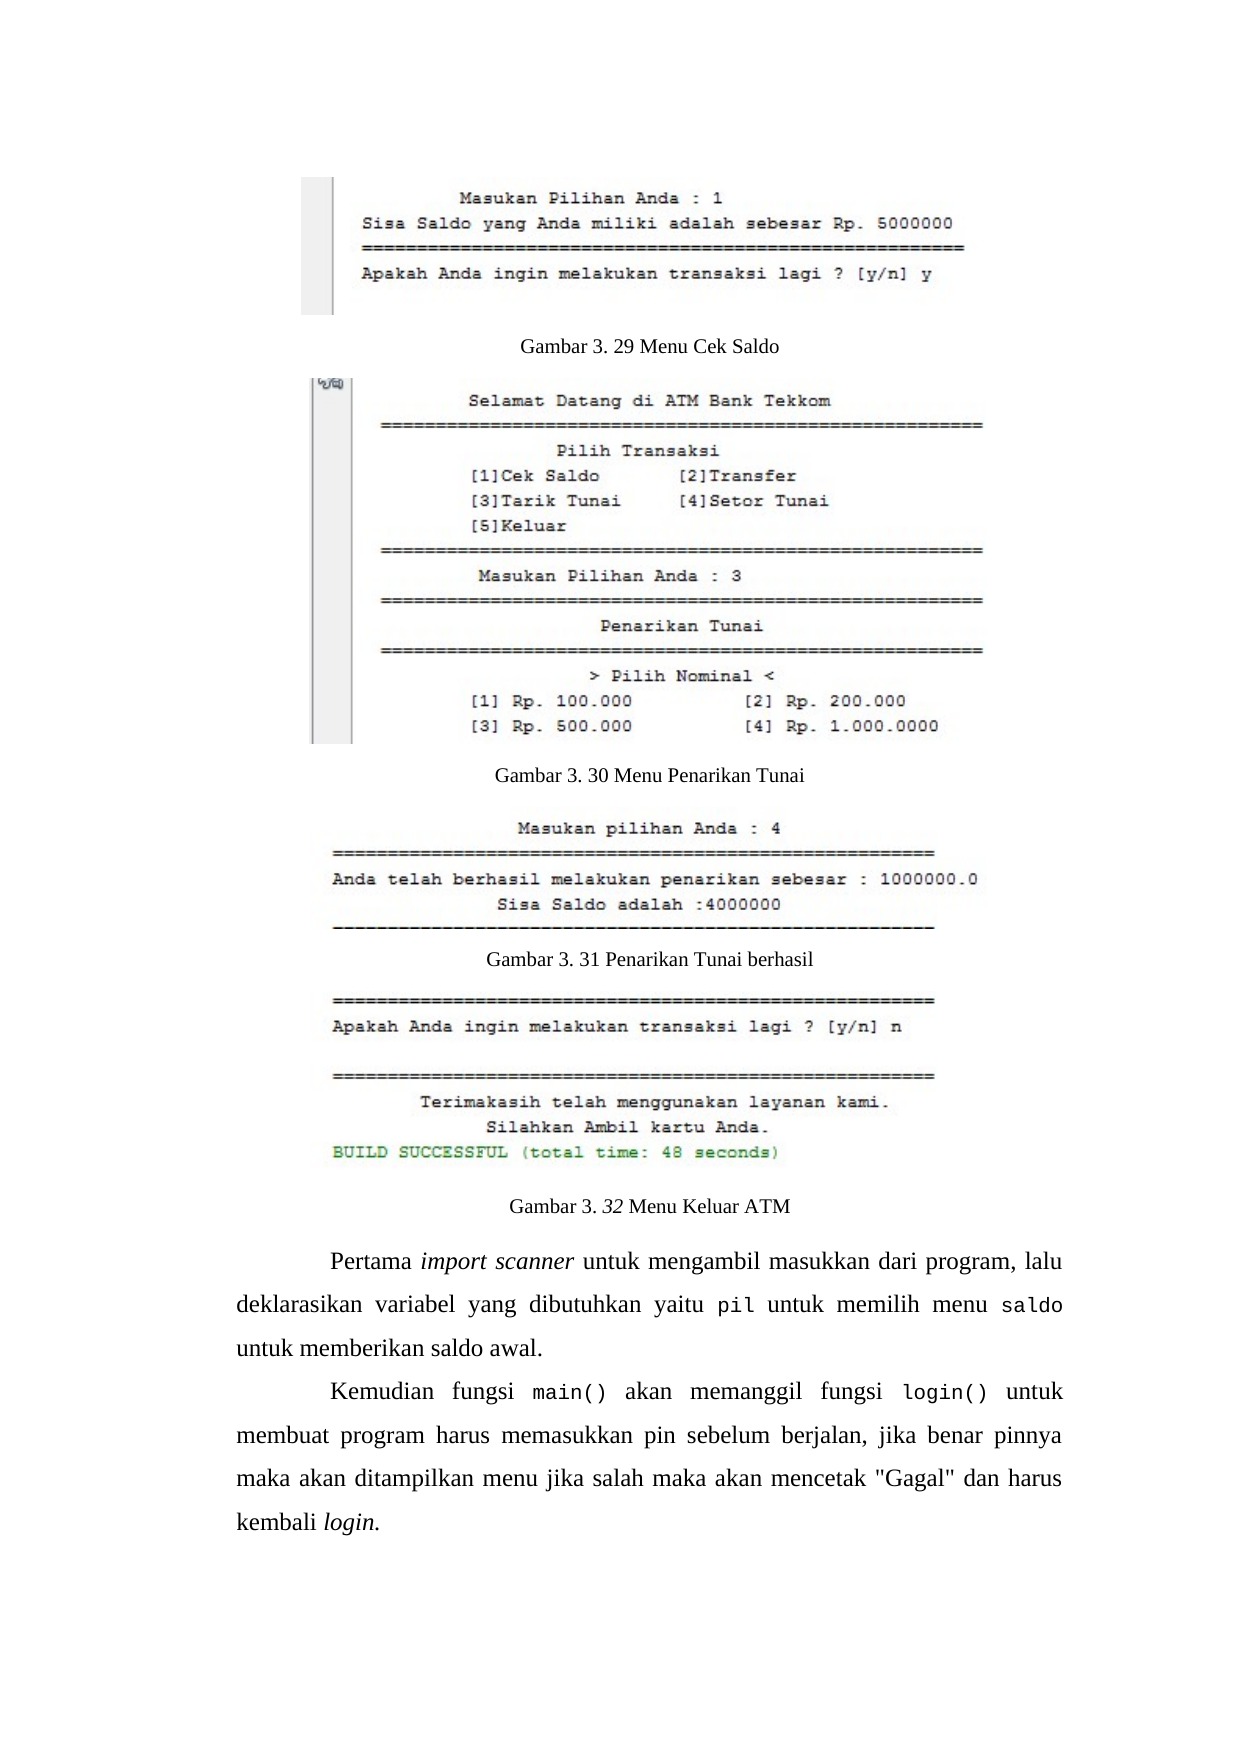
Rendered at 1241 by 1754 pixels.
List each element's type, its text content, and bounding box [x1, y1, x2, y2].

text Kemudian fungsi main() akan memanggil fungsi login() untuk membuat program harus memasukkan pin sebelum berjalan, jika benar pinnya maka akan ditampilkan menu jika salah maka akan mencetak "Gagal" dan harus kembali login. [236, 1376, 1063, 1535]
picture [309, 378, 991, 744]
picture [311, 991, 988, 1175]
list Gambar 3. 32 Menu Keluar ATM [236, 1193, 1063, 1218]
text Pertama import scanner untuk mengambil masukkan dari program, lalu deklarasikan variabel yang dibutuhkan yaitu pil untuk memilih menu saldo untuk memberikan saldo awal. [236, 1246, 1063, 1362]
text Gambar 3. 31 Penarikan Tunai berhasil [236, 947, 1063, 971]
picture [311, 807, 988, 929]
text Gambar 3. 29 Menu Cek Saldo [236, 333, 1063, 358]
text Gambar 3. 30 Menu Penarikan Tunai [236, 763, 1063, 787]
picture [301, 177, 999, 315]
